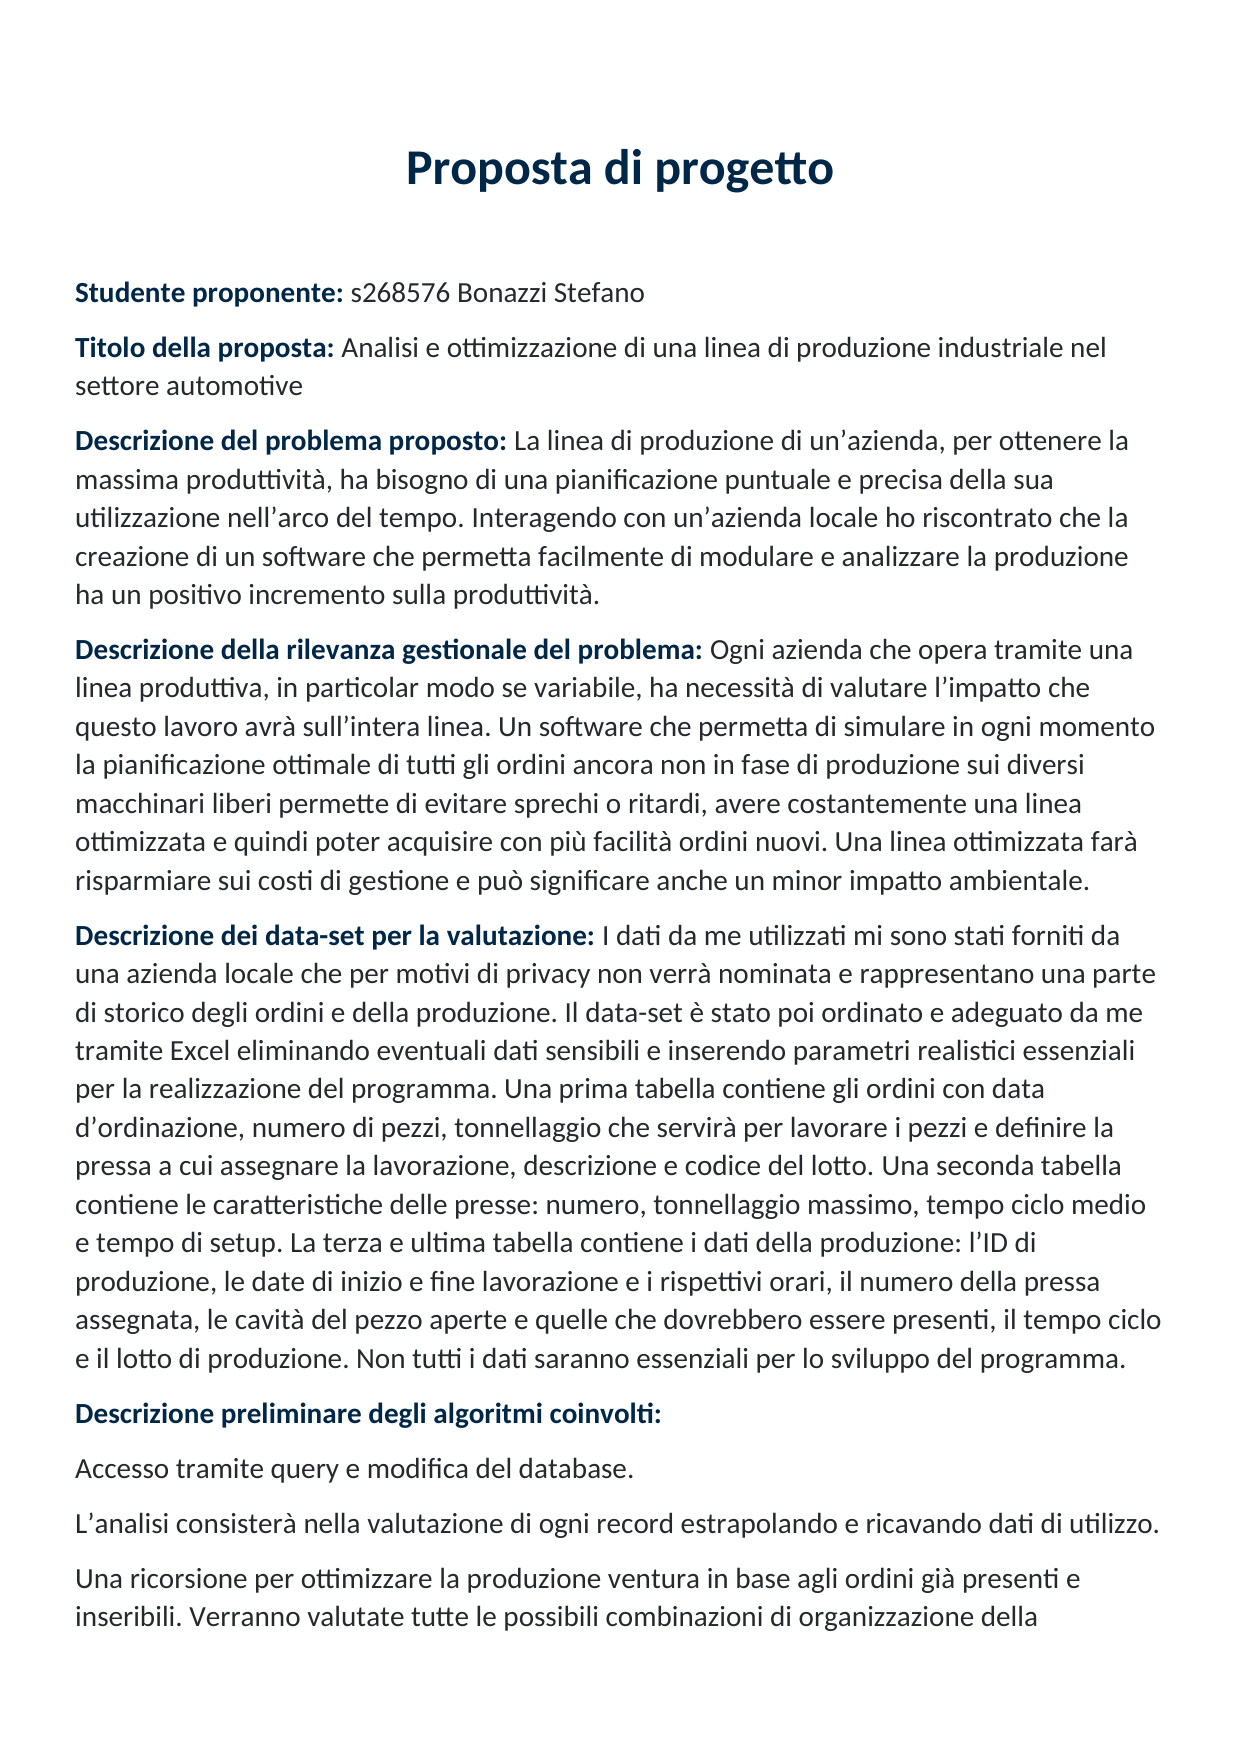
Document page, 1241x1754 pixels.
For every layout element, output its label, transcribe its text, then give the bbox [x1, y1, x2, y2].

text Descrizione dei data-set per la valutazione: I dati da me utilizzati mi sono stati forniti da una azienda locale che per motivi di privacy non verrà nominata e rappresentano una parte di storico degli ordini e della produzione. Il data-set è stato poi ordinato e adeguato da me tramite Excel eliminando eventuali dati sensibili e inserendo parametri realistici essenziali per la realizzazione del programma. Una prima tabella contiene gli ordini con data d’ordinazione, numero di pezzi, tonnellaggio che servirà per lavorare i pezzi e definire la pressa a cui assegnare la lavorazione, descrizione e codice del lotto. Una seconda tabella contiene le caratteristiche delle presse: numero, tonnellaggio massimo, tempo ciclo medio e tempo di setup. La terza e ultima tabella contiene i dati della produzione: l’ID di produzione, le date di inizio e fine lavorazione e i rispettivi orari, il numero della pressa assegnata, le cavità del pezzo aperte e quelle che dovrebbero essere presenti, il tempo ciclo e il lotto di produzione. Non tutti i dati saranno essenziali per lo sviluppo del programma. [75, 917, 1165, 1375]
text L’analisi consisterà nella valutazione di ogni record estrapolando e ricavando dati di utilizzo. [75, 1505, 1165, 1541]
text Accesso tramite query e modifica del database. [75, 1450, 1165, 1486]
text Descrizione preliminare degli algoritmi coinvolti: [75, 1395, 1165, 1430]
text Descrizione del problema proposto: La linea di produzione di un’azienda, per ottenere la massima produttività, ha bisogno di una pianificazione puntuale e precisa della sua utilizzazione nell’arco del tempo. Interagendo con un’azienda locale ho riscontrato che la creazione di un software che permetta facilmente di modulare e analizzare la produzione ha un positivo incremento sulla produttività. [75, 422, 1165, 612]
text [75, 1560, 1165, 1634]
text Titolo della proposta: Analisi e ottimizzazione di una linea di produzione industriale nel settore automotive [75, 329, 1165, 403]
text Descrizione della rilevanza gestionale del problema: Ogni azienda che opera tramite una linea produttiva, in particolar modo se variabile, ha necessità di valutare l’impatto che questo lavoro avrà sull’intera linea. Un software che permetta di simulare in ogni momento la pianificazione ottimale di tutti gli ordini ancora non in fase di produzione sui diversi macchinari liberi permette di evitare sprechi o ritardi, avere costantemente una linea ottimizzata e quindi poter acquisire con più facilità ordini nuovi. Una linea ottimizzata farà risparmiare sui costi di gestione e può significare anche un minor impatto ambientale. [75, 631, 1165, 897]
text Studente proponente: s268576 Bonazzi Stefano [75, 274, 1165, 309]
text Proposta di progetto [75, 136, 1165, 197]
